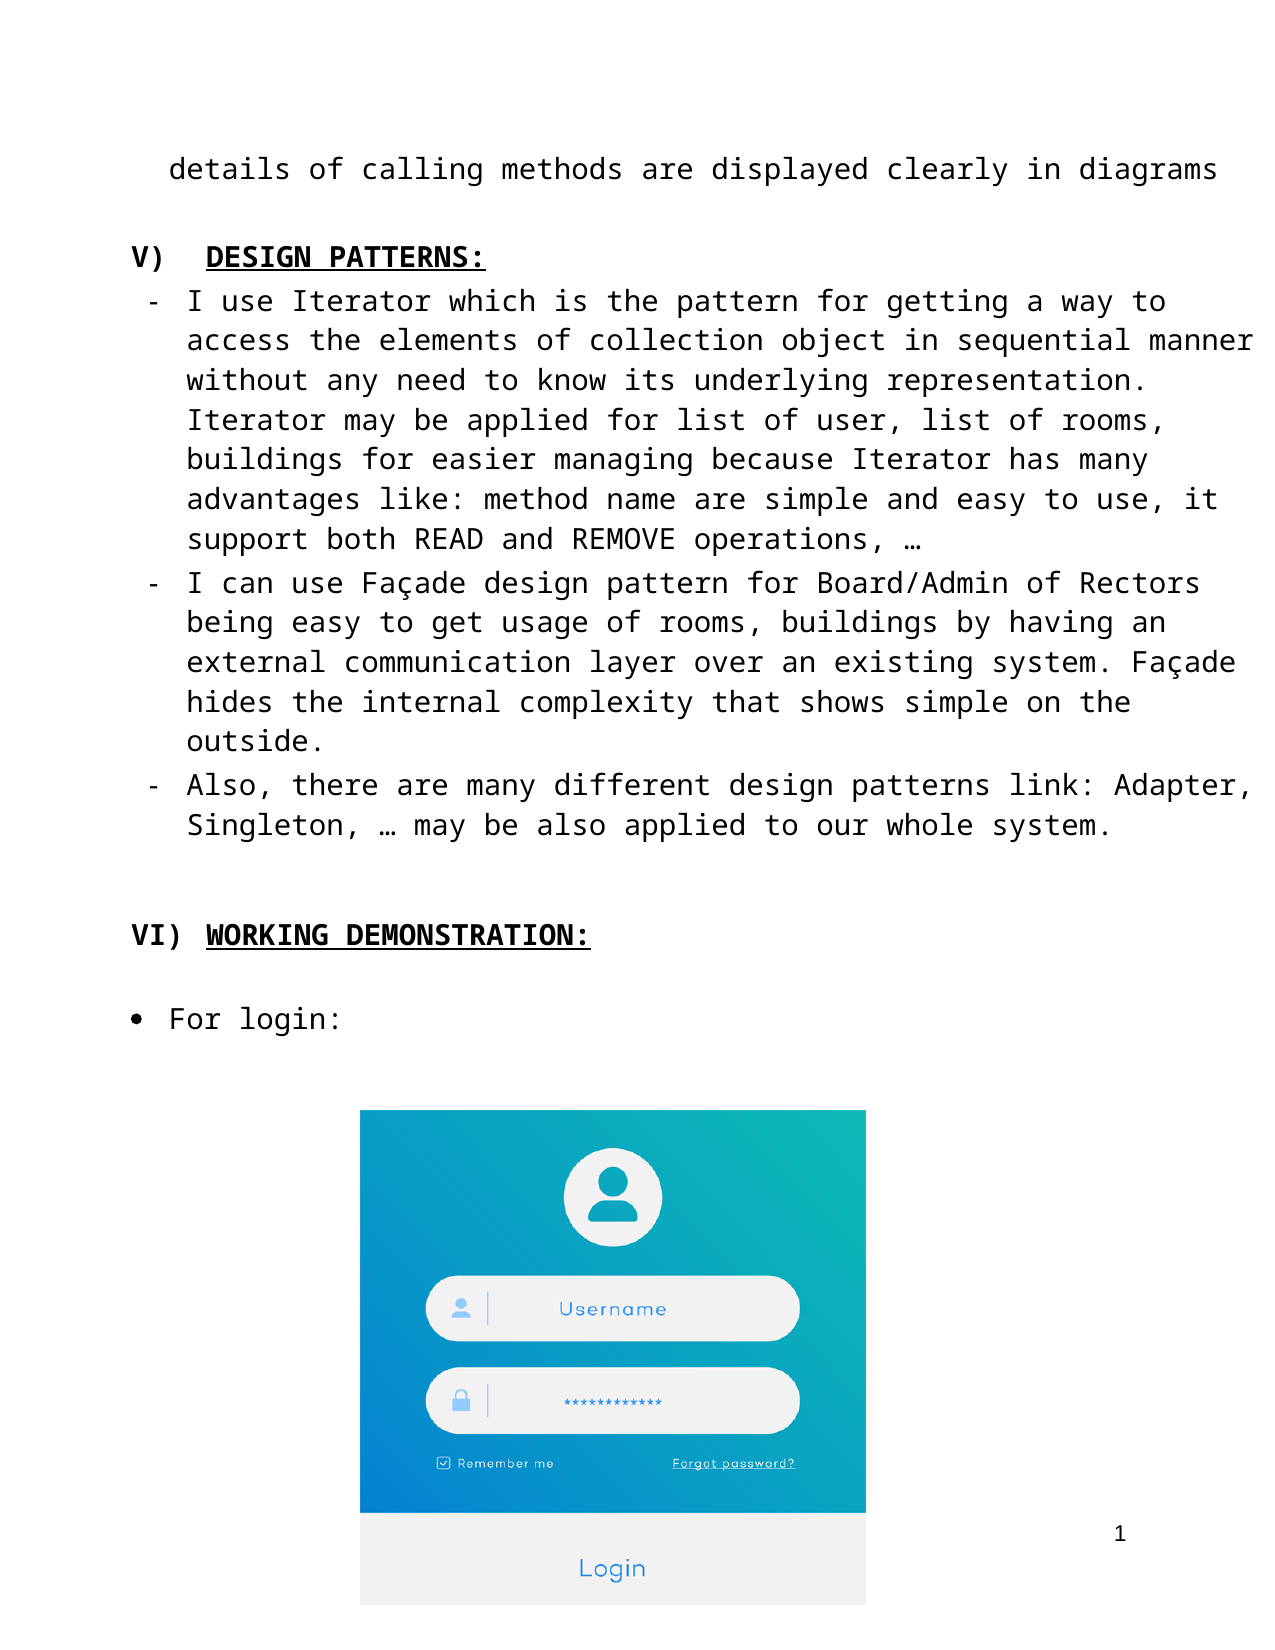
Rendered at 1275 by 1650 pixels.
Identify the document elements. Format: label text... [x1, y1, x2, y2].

list I use Iterator which is the pattern for getting a way to access the elements of collection object in sequential manner without any need to know its underlying representation. Iterator may be applied for list of user, list of rooms, buildings for easier managing because Iterator has many advantages like: method name are simple and easy to use, it support both READ and REMOVE operations, … [149, 280, 1275, 558]
picture [233, 1110, 992, 1605]
list DESIGN PATTERNS: [131, 236, 1275, 276]
list The details of calling methods are displayed clearly in diagrams [131, 148, 1275, 188]
list Also, there are many different design patterns link: Adapter, Singleton, … may be also applied to our whole system. [149, 764, 1275, 844]
list For login: [131, 998, 1275, 1038]
list I can use Façade design pattern for Board/Admin of Rectors being easy to get usage of rooms, buildings by having an external communication layer over an existing system. Façade hides the internal complexity that shows simple on the outside. [149, 562, 1275, 760]
list WORKING DEMONSTRATION: [131, 914, 1275, 954]
